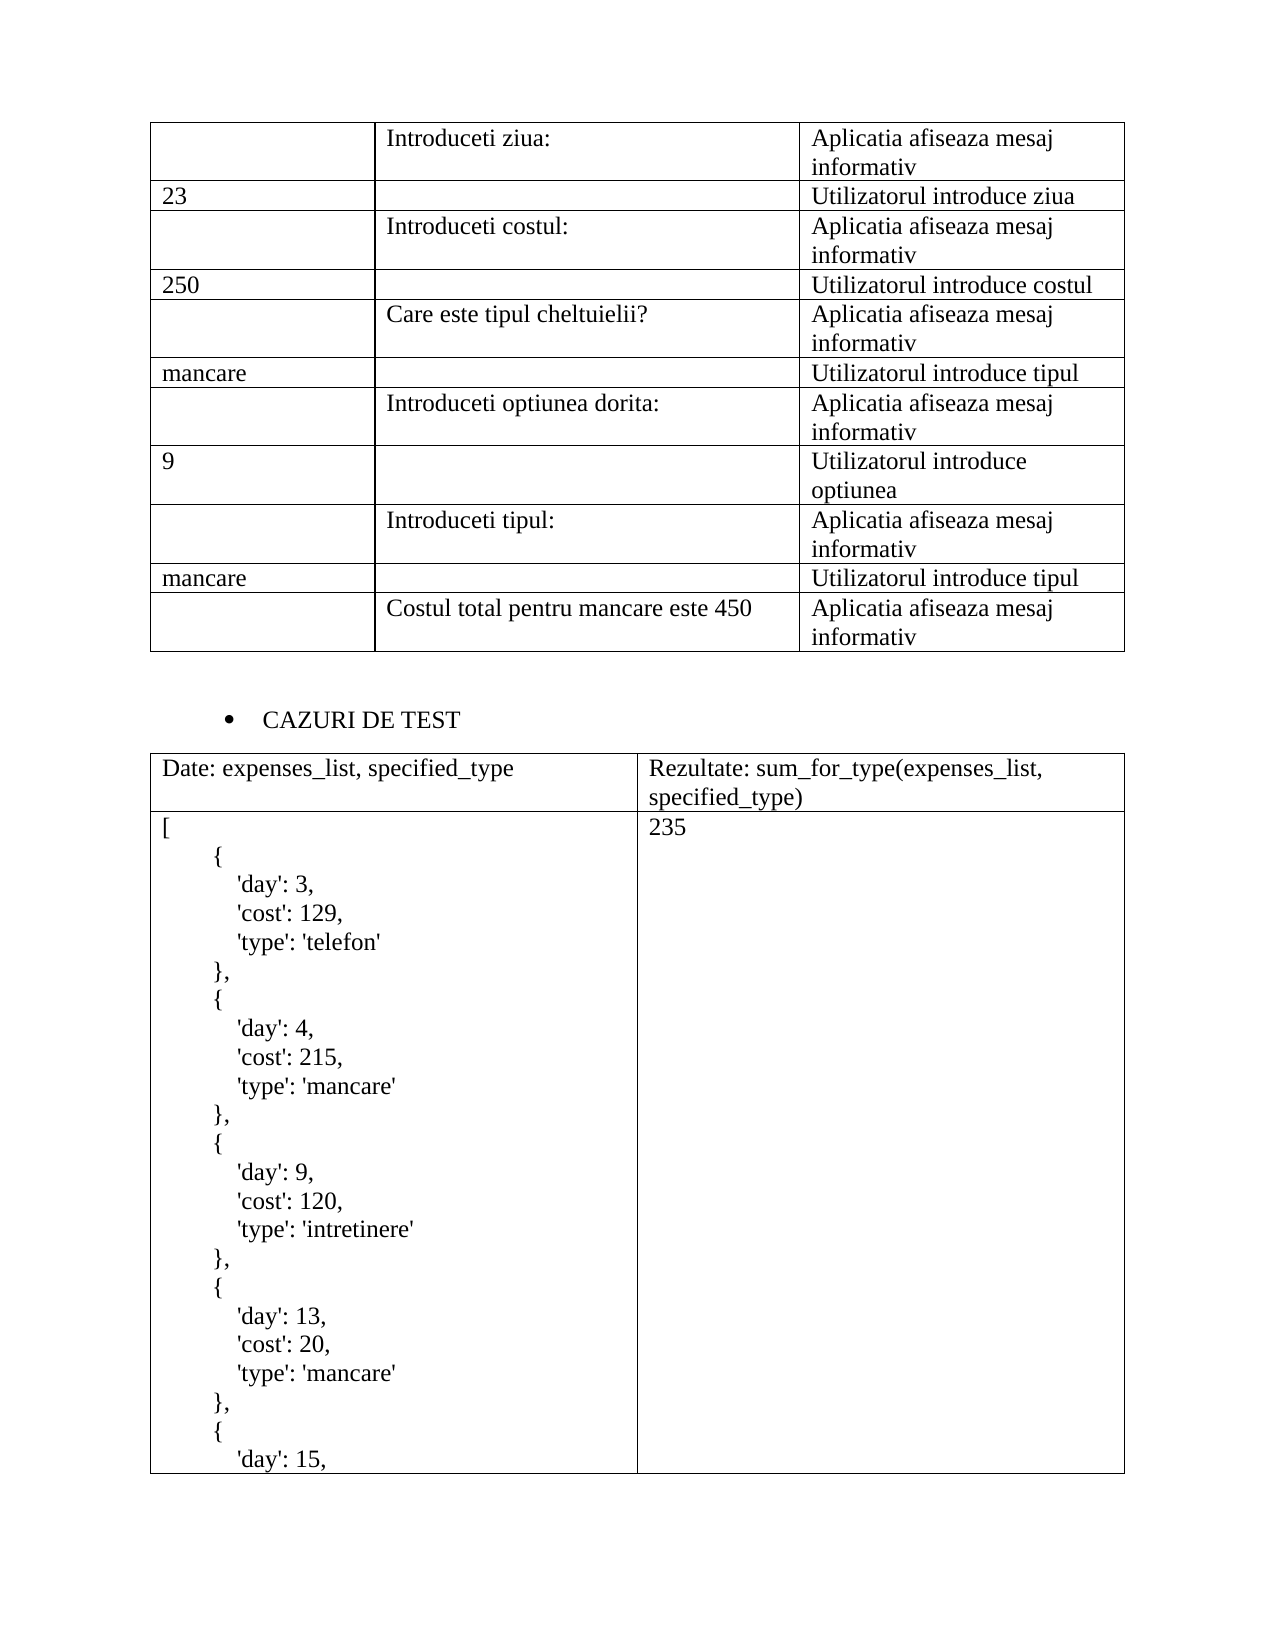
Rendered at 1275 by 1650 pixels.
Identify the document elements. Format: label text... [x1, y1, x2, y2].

table_cell Aplicatia afiseaza mesaj informativ [800, 211, 1124, 269]
table_cell [376, 564, 799, 592]
table_cell Aplicatia afiseaza mesaj informativ [800, 593, 1124, 651]
table_cell [151, 211, 374, 269]
table_cell Aplicatia afiseaza mesaj informativ [800, 300, 1124, 357]
table_cell 250 [151, 270, 374, 298]
table_cell [151, 505, 374, 562]
table_cell Utilizatorul introduce tipul [800, 564, 1124, 592]
table_cell Utilizatorul introduce optiunea [800, 446, 1124, 504]
table_cell 23 [151, 181, 374, 210]
table_header Date: expenses_list, specified_type [151, 754, 637, 811]
table_cell Aplicatia afiseaza mesaj informativ [800, 505, 1124, 562]
table_cell 9 [151, 446, 374, 504]
table_cell [151, 300, 374, 357]
table_cell [151, 388, 374, 445]
table_cell [376, 446, 799, 504]
table_cell Utilizatorul introduce ziua [800, 181, 1124, 210]
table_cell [151, 812, 637, 1473]
table_cell Utilizatorul introduce tipul [800, 358, 1124, 387]
table_cell [151, 593, 374, 651]
table_cell mancare [151, 358, 374, 387]
table_cell [151, 123, 374, 180]
table_cell Care este tipul cheltuielii? [376, 300, 799, 357]
table_cell [376, 181, 799, 210]
list CAZURI DE TEST [225, 705, 1125, 733]
table_cell Utilizatorul introduce costul [800, 270, 1124, 298]
table_cell Introduceti ziua: [376, 123, 799, 180]
table_cell Costul total pentru mancare este 450 [376, 593, 799, 651]
table_cell [376, 270, 799, 298]
table_cell [376, 358, 799, 387]
table_cell Introduceti optiunea dorita: [376, 388, 799, 445]
table_cell Introduceti tipul: [376, 505, 799, 562]
table_cell 235 [638, 812, 1124, 1473]
table_cell Introduceti costul: [376, 211, 799, 269]
table_header Rezultate: sum_for_type(expenses_list, specified_type) [638, 754, 1124, 811]
table_cell Aplicatia afiseaza mesaj informativ [800, 388, 1124, 445]
table_cell mancare [151, 564, 374, 592]
table_cell Aplicatia afiseaza mesaj informativ [800, 123, 1124, 180]
